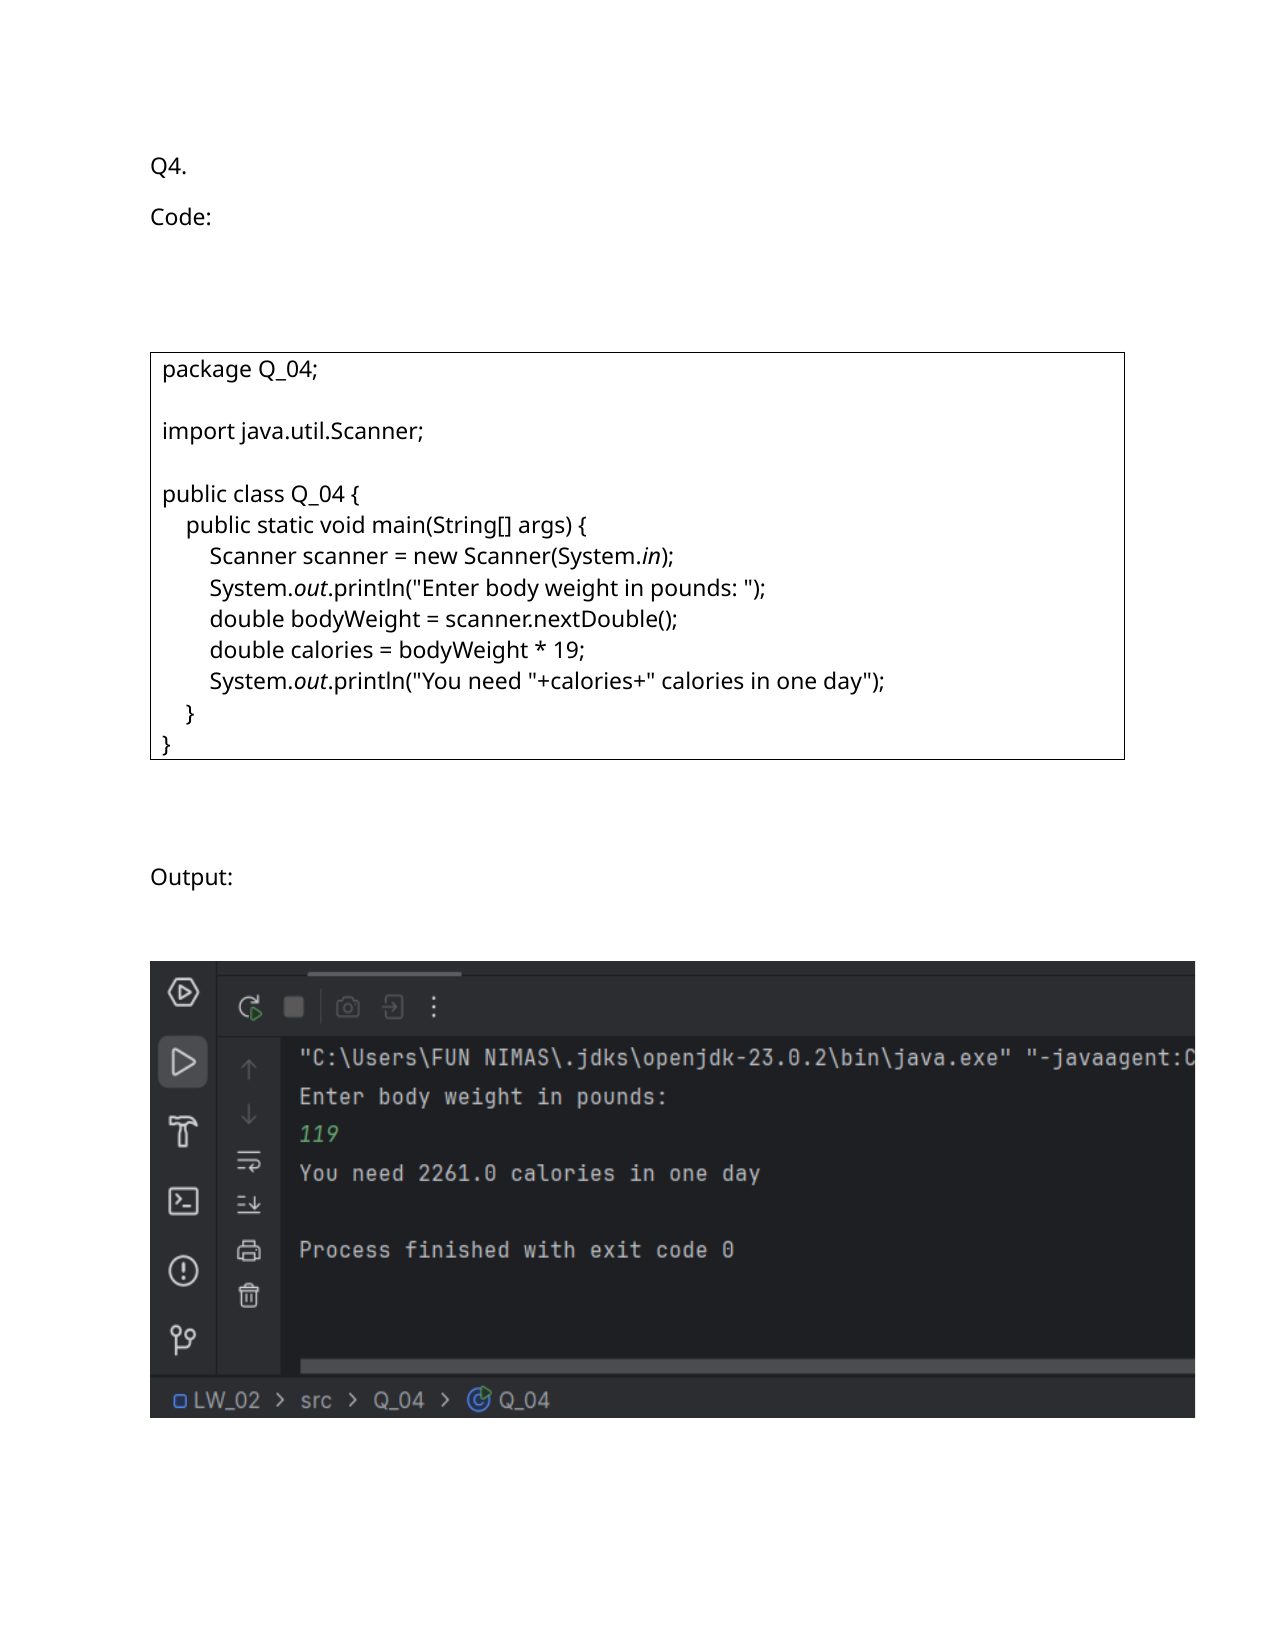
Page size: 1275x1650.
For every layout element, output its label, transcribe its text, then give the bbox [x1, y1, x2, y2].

text Output: [150, 861, 1125, 892]
table_header package Q_04; import java.util.Scanner; public class Q_04 { public static void main(String[] args) { Scanner scanner = new Scanner(System.in); System.out.println("Enter body weight in pounds: "); double bodyWeight = scanner.nextDouble(); double calories = bodyWeight * 19; System.out.println("You need "+calories+" calories in one day"); } } [151, 353, 1124, 759]
text Q4. [150, 150, 1125, 181]
text Code: [150, 200, 1125, 232]
picture [150, 961, 1196, 1418]
